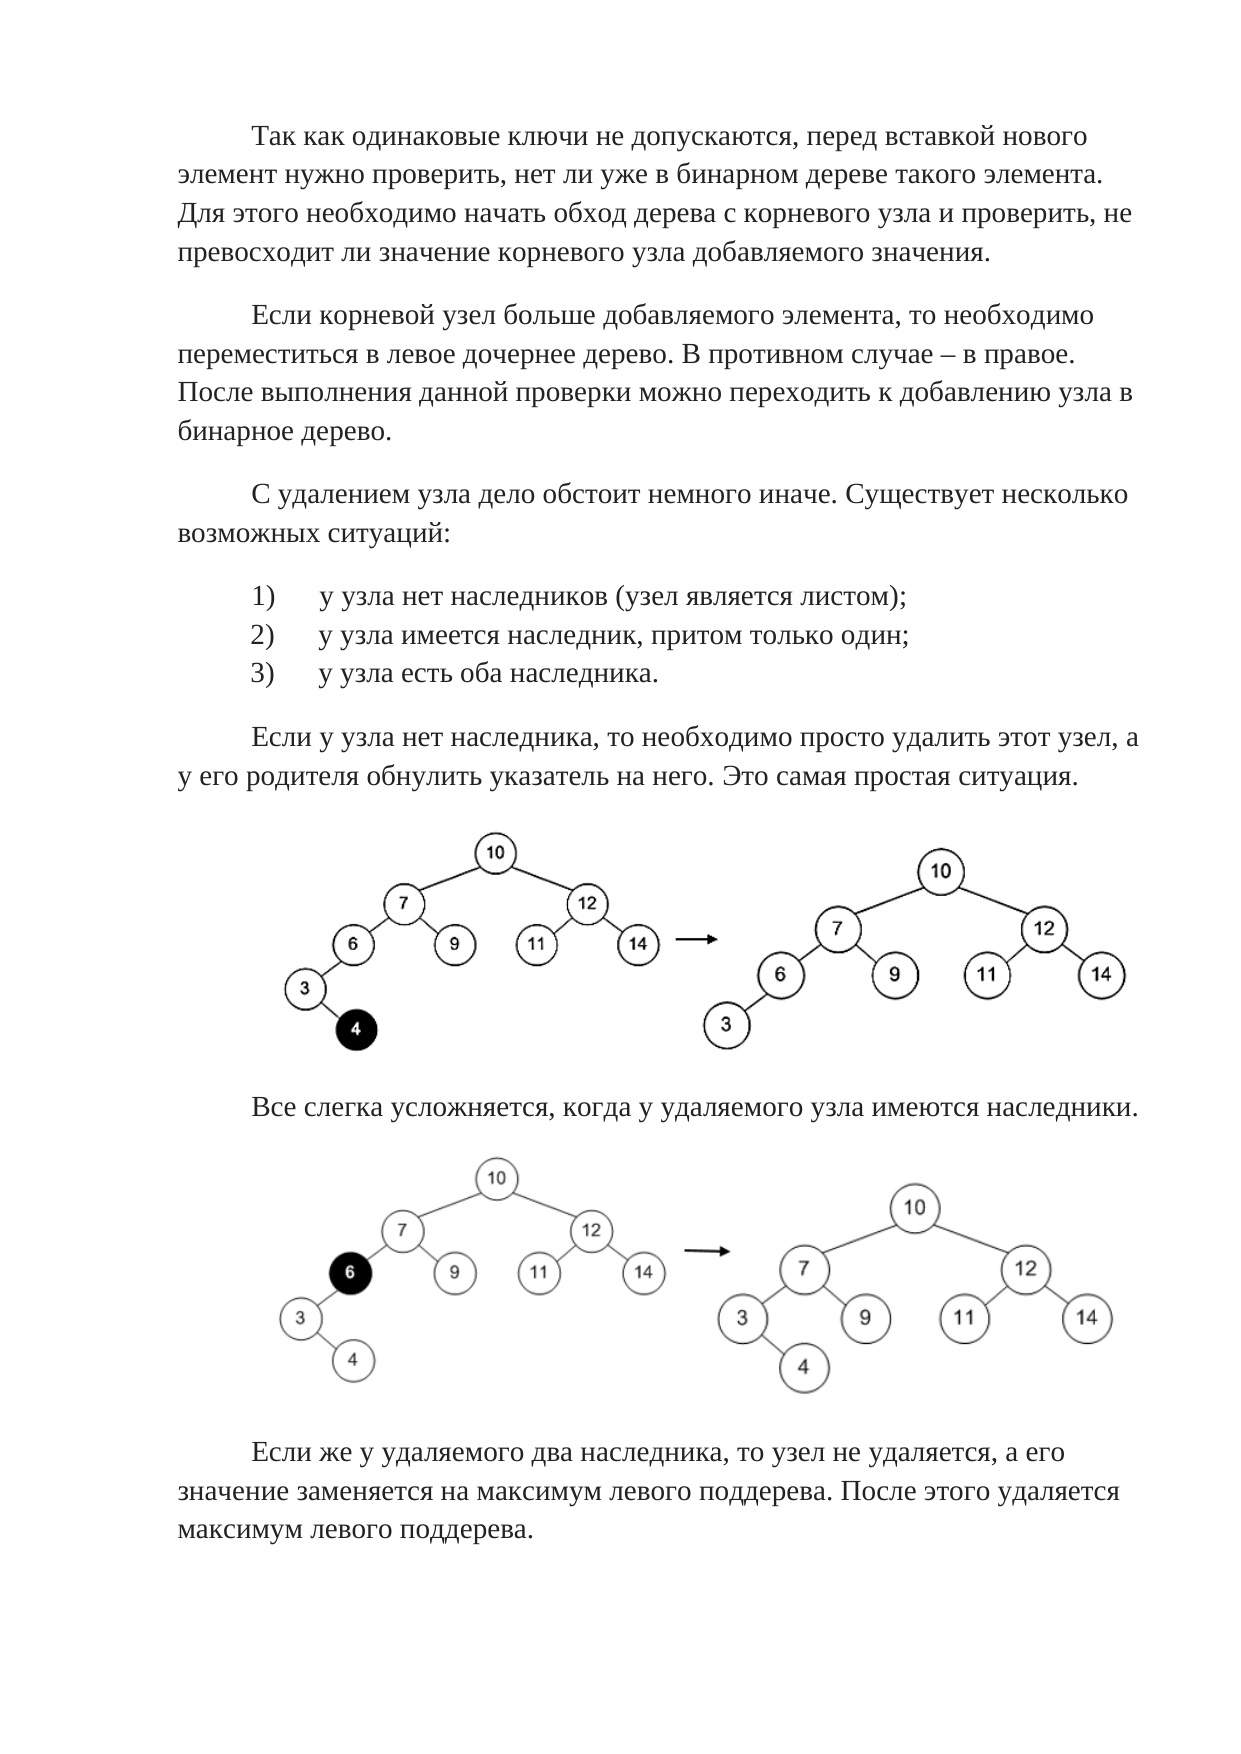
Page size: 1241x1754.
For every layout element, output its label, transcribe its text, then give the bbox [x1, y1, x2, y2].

picture [273, 1152, 1129, 1405]
text Так как одинаковые ключи не допускаются, перед вставкой нового элемент нужно проверить, нет ли уже в бинарном дереве такого элемента. Для этого необходимо начать обход дерева с корневого узла и проверить, не превосходит ли значение корневого узла добавляемого значения. [177, 118, 1152, 267]
text Если корневой узел больше добавляемого элемента, то необходимо переместиться в левое дочернее дерево. В противном случае – в правое. После выполнения данной проверки можно переходить к добавлению узла в бинарное дерево. [177, 297, 1152, 446]
text Все слегка усложняется, когда у удаляемого узла имеются наследники. [177, 1089, 1152, 1122]
text С удалением узла дело обстоит немного иначе. Существует несколько возможных ситуаций: [177, 476, 1152, 548]
text Если же у удаляемого два наследника, то узел не удаляется, а его значение заменяется на максимум левого поддерева. После этого удаляется максимум левого поддерева. [177, 1434, 1152, 1545]
text 1) у узла нет наследников (узел является листом); 2) у узла имеется наследник, притом только один; 3) у узла есть оба наследника. [177, 578, 1152, 689]
text Если у узла нет наследника, то необходимо просто удалить этот узел, а у его родителя обнулить указатель на него. Это самая простая ситуация. [177, 719, 1152, 791]
picture [265, 821, 1137, 1060]
